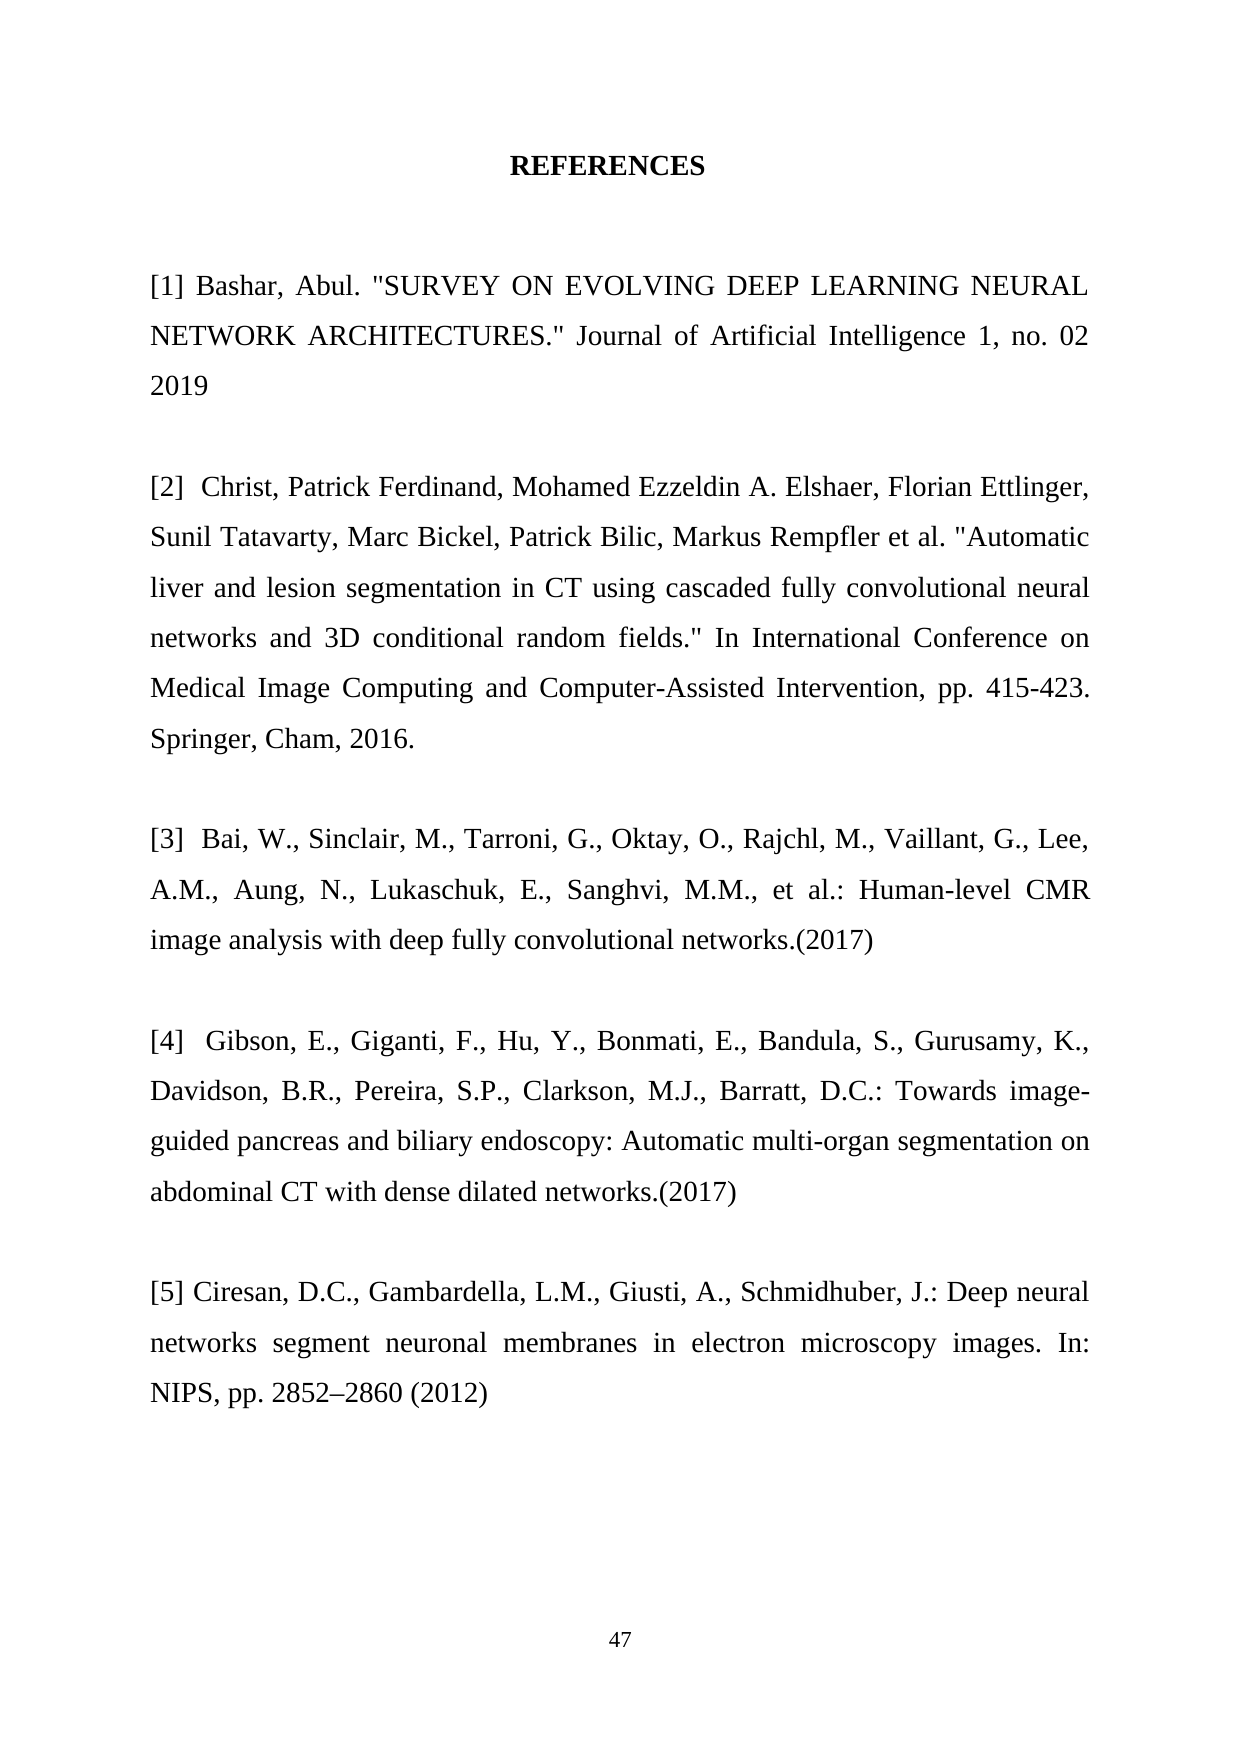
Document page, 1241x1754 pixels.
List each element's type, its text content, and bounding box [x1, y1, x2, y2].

list Ciresan, D.C., Gambardella, L.M., Giusti, A., Schmidhuber, J.: Deep neural networks segment neuronal membranes in electron microscopy images. In: NIPS, pp. 2852–2860 (2012) [150, 1274, 1091, 1409]
list Gibson, E., Giganti, F., Hu, Y., Bonmati, E., Bandula, S., Gurusamy, K., Davidson, B.R., Pereira, S.P., Clarkson, M.J., Barratt, D.C.: Towards image- guided pancreas and biliary endoscopy: Automatic multi-organ segmentation on abdominal CT with dense dilated networks.(2017) [150, 1023, 1091, 1207]
list Christ, Patrick Ferdinand, Mohamed Ezzeldin A. Elshaer, Florian Ettlinger, Sunil Tatavarty, Marc Bickel, Patrick Bilic, Markus Rempfler et al. "Automatic liver and lesion segmentation in CT using cascaded fully convolutional neural networks and 3D conditional random fields." In International Conference on Medical Image Computing and Computer-Assisted Intervention, pp. 415-423. Springer, Cham, 2016. [150, 469, 1091, 754]
list Bashar, Abul. "SURVEY ON EVOLVING DEEP LEARNING NEURAL NETWORK ARCHITECTURES." Journal of Artificial Intelligence 1, no. 02 2019 [150, 268, 1089, 402]
list Bai, W., Sinclair, M., Tarroni, G., Oktay, O., Rajchl, M., Vaillant, G., Lee, A.M., Aung, N., Lukaschuk, E., Sanghvi, M.M., et al.: Human-level CMR image analysis with deep fully convolutional networks.(2017) [150, 822, 1091, 956]
text REFERENCES [189, 148, 1026, 182]
